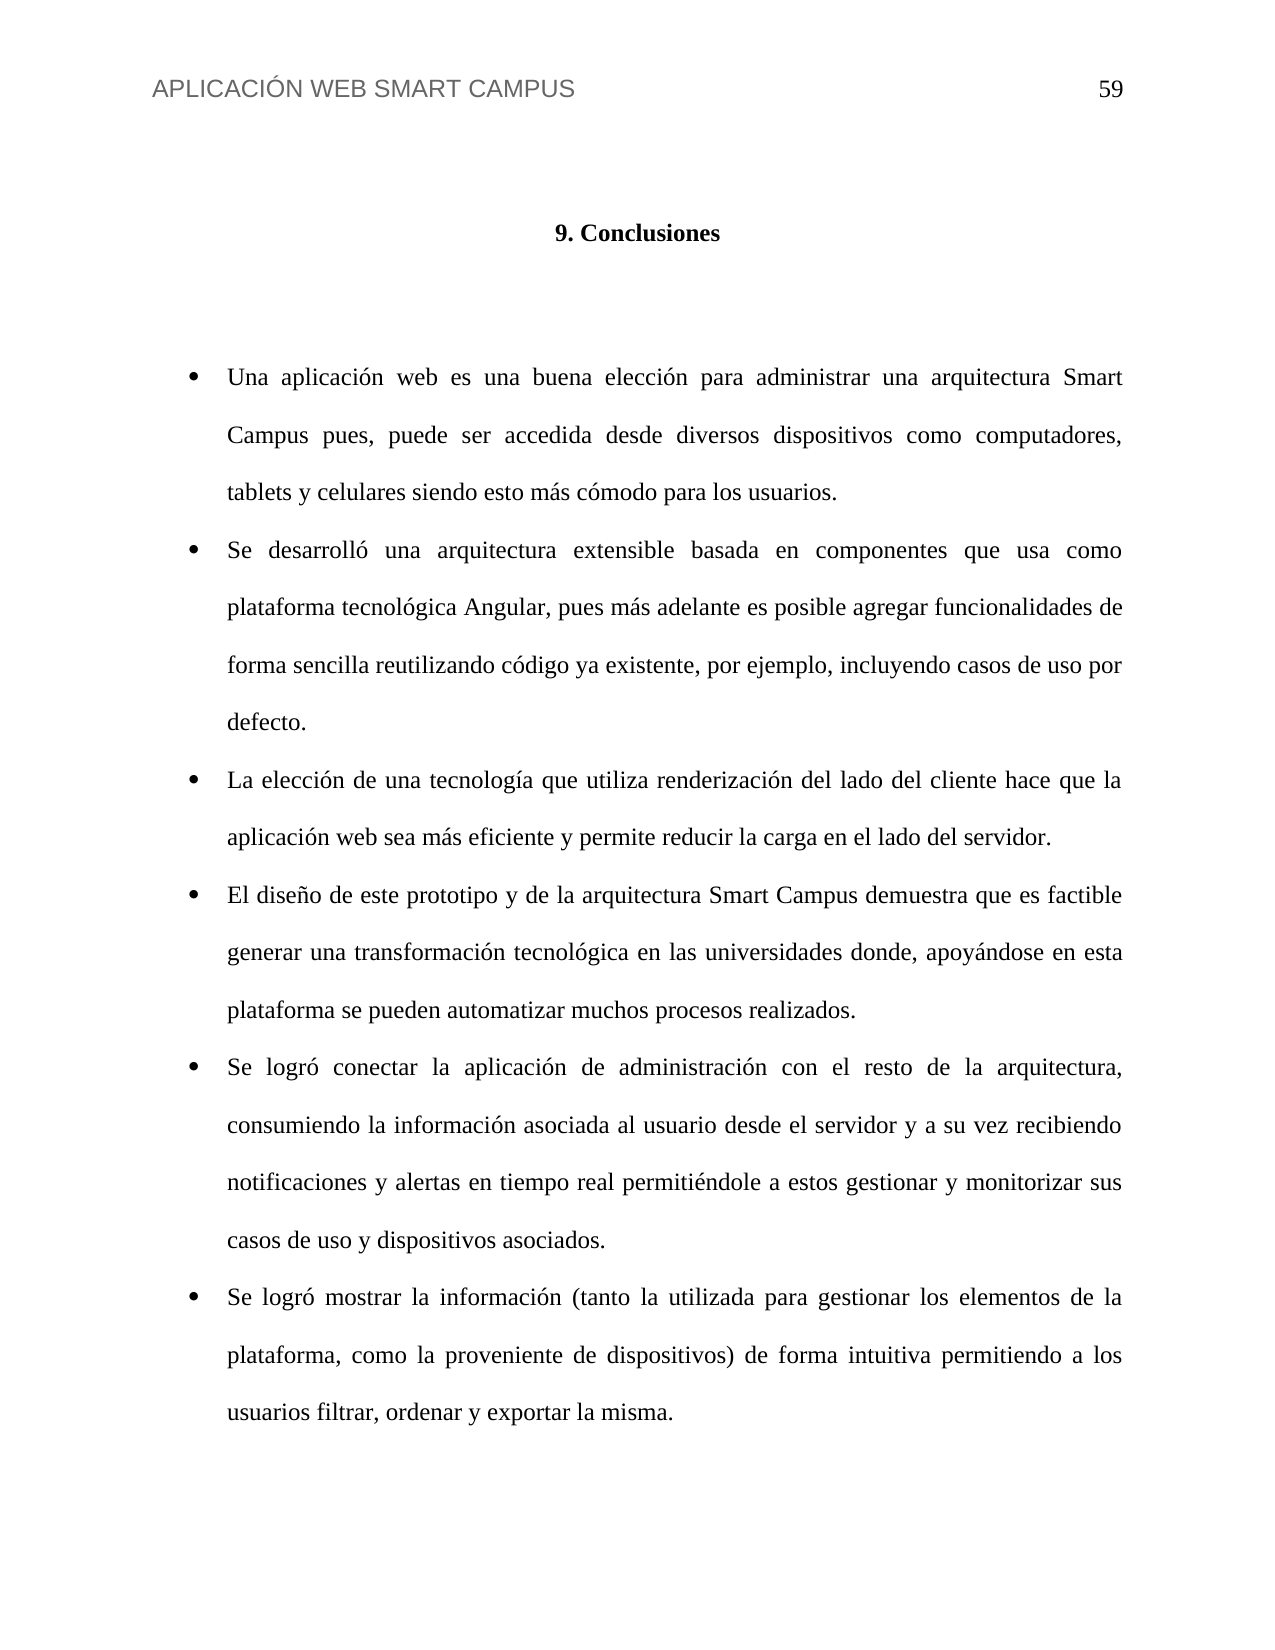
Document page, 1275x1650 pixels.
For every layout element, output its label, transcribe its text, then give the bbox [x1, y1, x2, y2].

list Se logró mostrar la información (tanto la utilizada para gestionar los elementos de la plataforma, como la proveniente de dispositivos) de forma intuitiva permitiendo a los usuarios filtrar, ordenar y exportar la misma. [189, 1282, 1123, 1426]
list El diseño de este prototipo y de la arquitectura Smart Campus demuestra que es factible generar una transformación tecnológica en las universidades donde, apoyándose en esta plataforma se pueden automatizar muchos procesos realizados. [189, 880, 1123, 1023]
subtitle 9. Conclusiones [152, 218, 1123, 247]
list Una aplicación web es una buena elección para administrar una arquitectura Smart Campus pues, puede ser accedida desde diversos dispositivos como computadores, tablets y celulares siendo esto más cómodo para los usuarios. [189, 362, 1123, 506]
list La elección de una tecnología que utiliza renderización del lado del cliente hace que la aplicación web sea más eficiente y permite reducir la carga en el lado del servidor. [189, 765, 1123, 851]
list Se desarrolló una arquitectura extensible basada en componentes que usa como plataforma tecnológica Angular, pues más adelante es posible agregar funcionalidades de forma sencilla reutilizando código ya existente, por ejemplo, incluyendo casos de uso por defecto. [189, 535, 1123, 736]
list Se logró conectar la aplicación de administración con el resto de la arquitectura, consumiendo la información asociada al usuario desde el servidor y a su vez recibiendo notificaciones y alertas en tiempo real permitiéndole a estos gestionar y monitorizar sus casos de uso y dispositivos asociados. [189, 1052, 1123, 1253]
